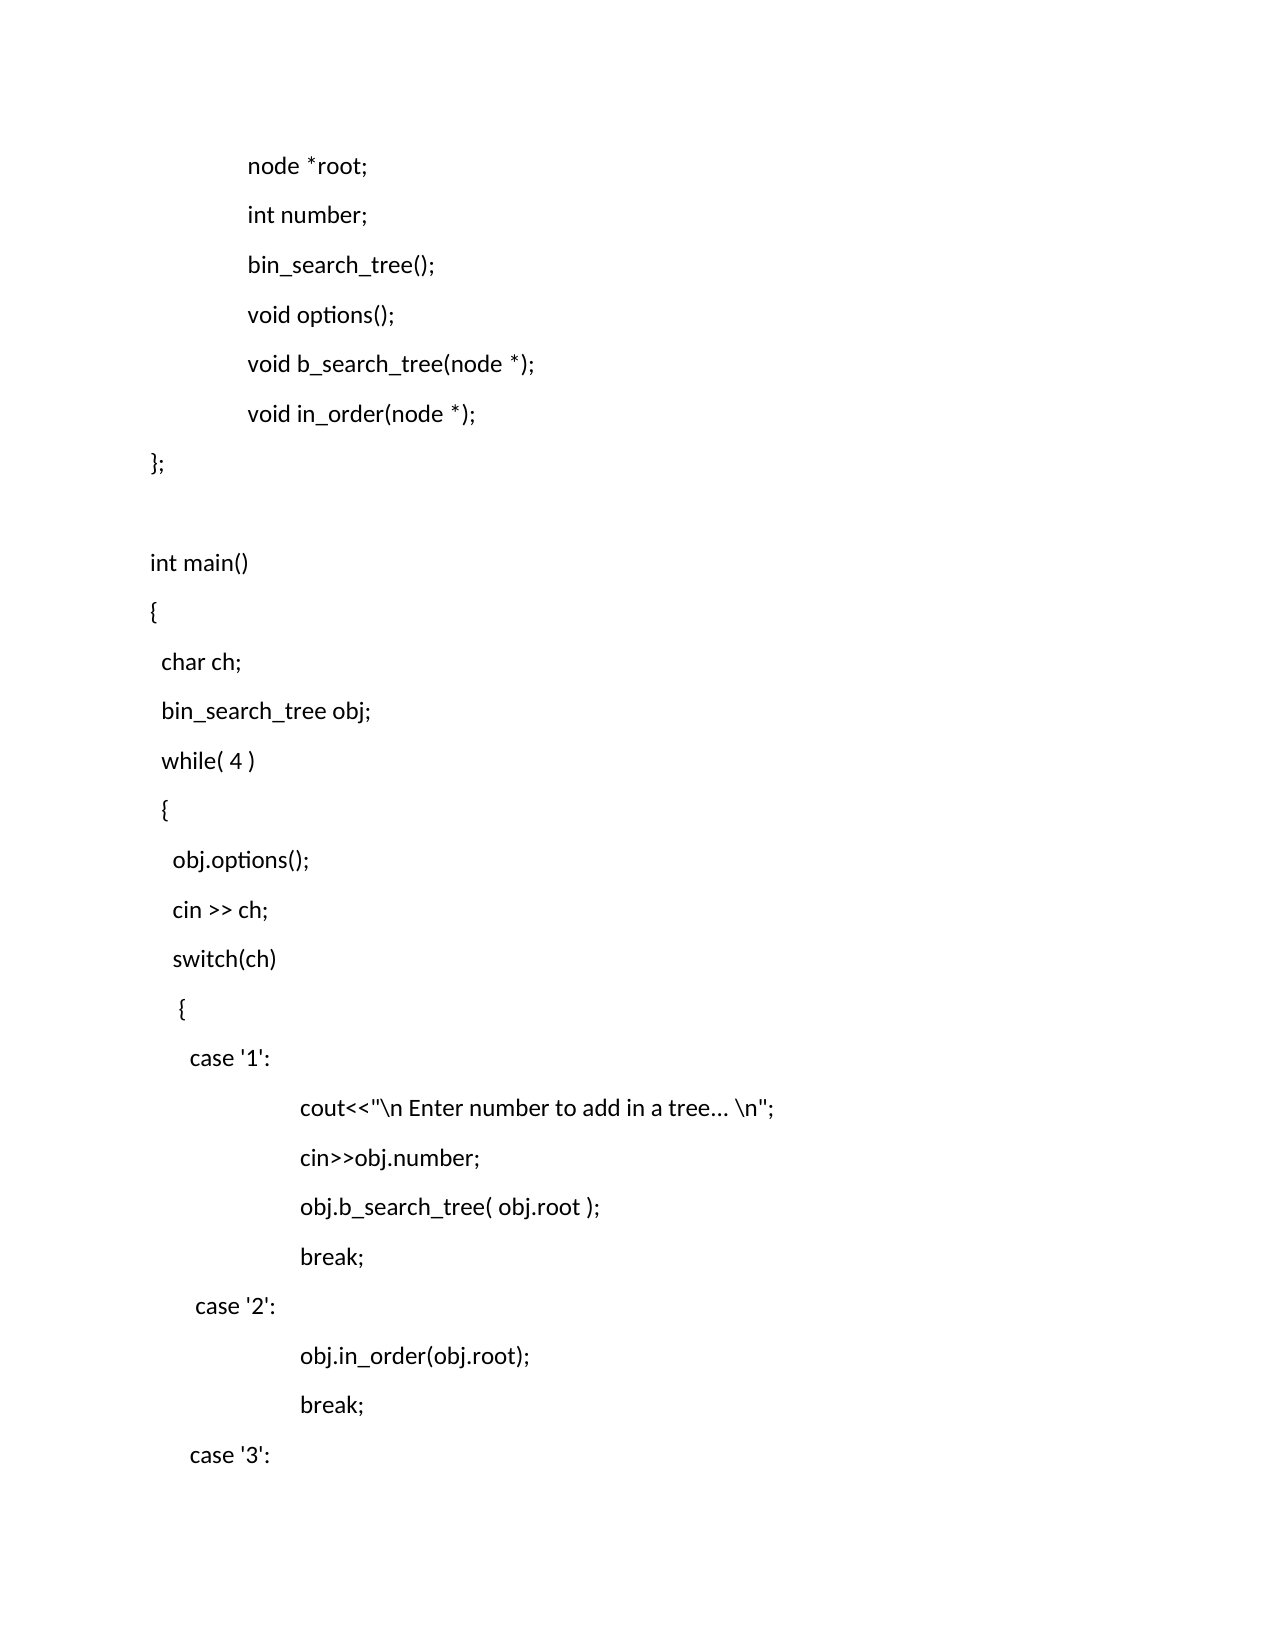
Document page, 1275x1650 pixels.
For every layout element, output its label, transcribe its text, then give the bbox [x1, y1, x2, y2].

text while( 4 ) [150, 745, 1125, 776]
text void in_order(node *); [150, 398, 1125, 428]
text cout<<"\n Enter number to add in a tree... \n"; [150, 1092, 1125, 1123]
text obj.b_search_tree( obj.root ); [150, 1191, 1125, 1222]
text obj.in_order(obj.root); [150, 1340, 1125, 1371]
text break; [150, 1241, 1125, 1271]
text void b_search_tree(node *); [150, 348, 1125, 379]
text int number; [150, 199, 1125, 230]
text obj.options(); [150, 844, 1125, 875]
text case '1': [150, 1042, 1125, 1073]
text char ch; [150, 646, 1125, 676]
text void options(); [150, 299, 1125, 329]
text { [150, 993, 1125, 1023]
text switch(ch) [150, 943, 1125, 974]
text case '3': [150, 1439, 1125, 1470]
text case '2': [150, 1290, 1125, 1321]
text break; [150, 1389, 1125, 1420]
text cin>>obj.number; [150, 1142, 1125, 1172]
text { [150, 596, 1125, 627]
text bin_search_tree obj; [150, 695, 1125, 726]
text node *root; [150, 150, 1125, 181]
text }; [150, 447, 1125, 478]
text int main() [150, 547, 1125, 577]
text bin_search_tree(); [150, 249, 1125, 280]
text { [150, 794, 1125, 825]
text cin >> ch; [150, 894, 1125, 924]
